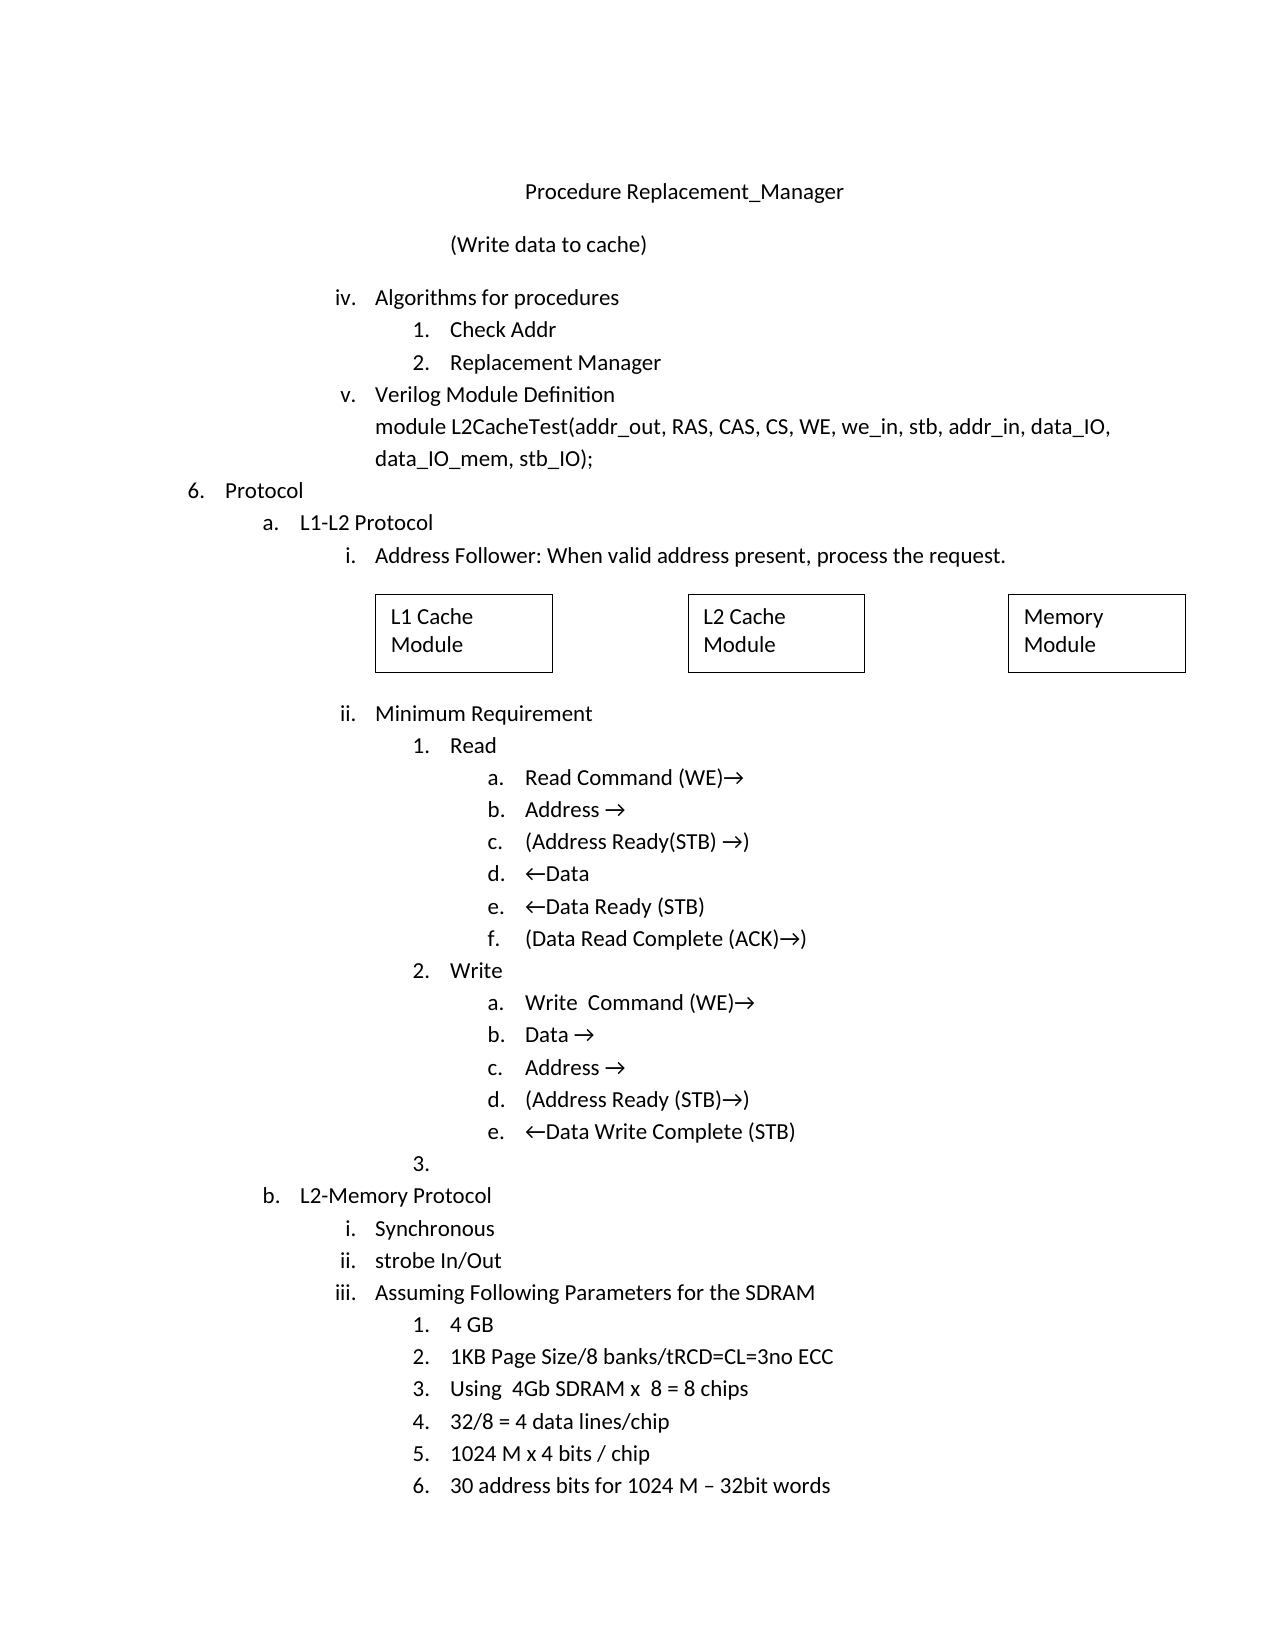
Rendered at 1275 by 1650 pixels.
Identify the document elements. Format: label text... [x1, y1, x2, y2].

text (Write data to cache) [375, 230, 1125, 258]
list module L2CacheTest(addr_out, RAS, CAS, CS, WE, we_in, stb, addr_in, data_IO, data_IO_mem, stb_IO); [375, 412, 1125, 472]
list 1KB Page Size/8 banks/tRCD=CL=3no ECC [412, 1342, 1125, 1370]
list ←Data Ready (STB) [487, 892, 1125, 920]
list 30 address bits for 1024 M – 32bit words [412, 1471, 1125, 1499]
list Data → [487, 1021, 1125, 1048]
list ←Data [487, 859, 1125, 888]
list Write Command (WE)→ [487, 988, 1125, 1016]
list Using 4Gb SDRAM x 8 = 8 chips [412, 1374, 1125, 1403]
list Protocol [187, 476, 1125, 504]
list L1-L2 Protocol [262, 508, 1125, 537]
list (Data Read Complete (ACK)→) [487, 924, 1125, 952]
list (Address Ready (STB)→) [487, 1085, 1125, 1113]
list 1024 M x 4 bits / chip [412, 1439, 1125, 1467]
list Write [412, 956, 1125, 984]
list Replacement Manager [412, 348, 1125, 376]
list Verilog Module Definition [356, 380, 1125, 408]
text Procedure Replacement_Manager [450, 177, 1125, 205]
list Address Follower: When valid address present, process the request. [356, 541, 1125, 569]
list Check Addr [412, 315, 1125, 343]
list 32/8 = 4 data lines/chip [412, 1407, 1125, 1435]
list Algorithms for procedures [356, 283, 1125, 311]
list L2-Memory Protocol [262, 1181, 1125, 1209]
list strobe In/Out [356, 1246, 1125, 1274]
list ←Data Write Complete (STB) [487, 1117, 1125, 1145]
list 4 GB [412, 1310, 1125, 1338]
list Address → [487, 1053, 1125, 1081]
list Read [412, 731, 1125, 759]
list Minimum Requirement [356, 699, 1125, 727]
list Synchronous [356, 1214, 1125, 1242]
list Read Command (WE)→ [487, 763, 1125, 791]
list Assuming Following Parameters for the SDRAM [356, 1278, 1125, 1306]
list (Address Ready(STB) →) [487, 827, 1125, 855]
list Address → [487, 795, 1125, 823]
